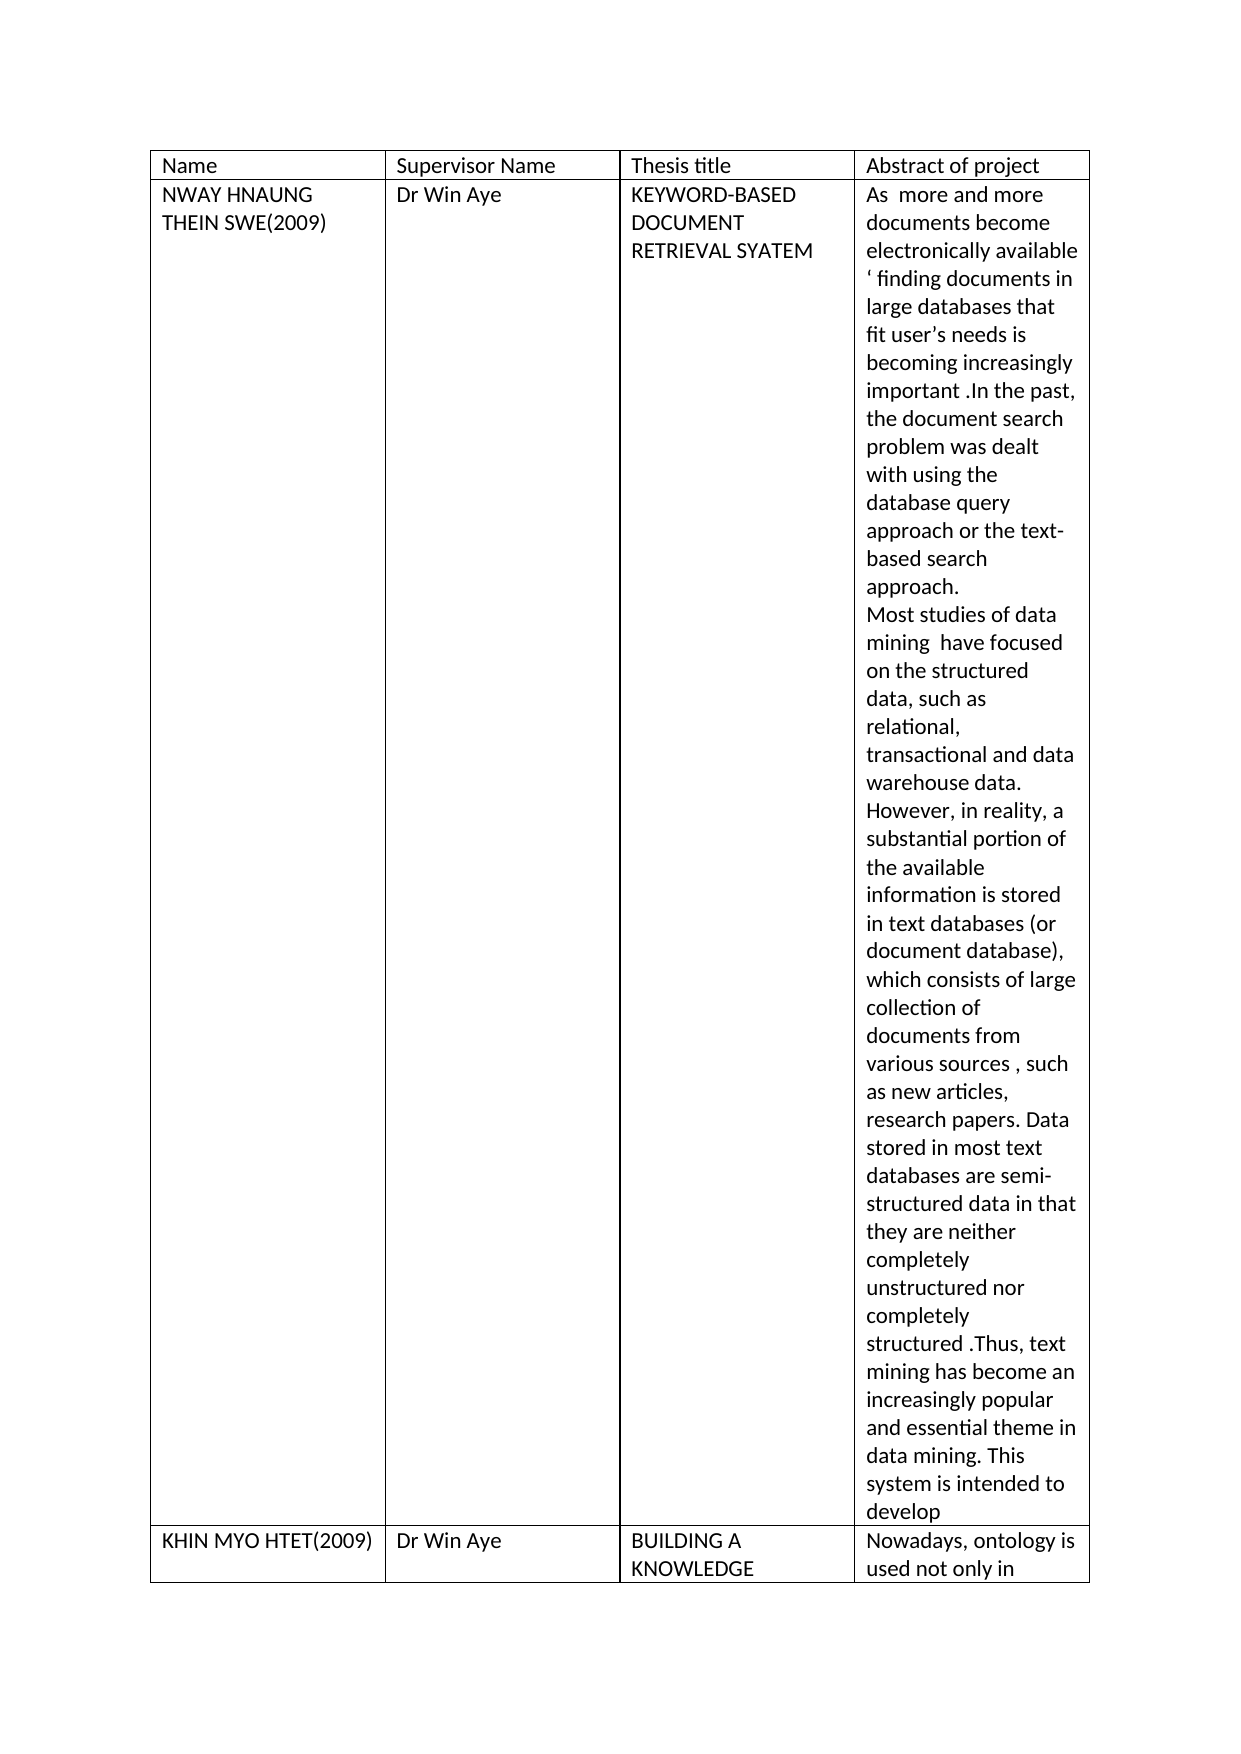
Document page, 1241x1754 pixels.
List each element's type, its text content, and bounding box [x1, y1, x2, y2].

table_header Supervisor Name [386, 151, 619, 179]
table_cell KHIN MYO HTET(2009) [151, 1526, 385, 1582]
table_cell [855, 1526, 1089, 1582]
table_cell Dr Win Aye [386, 180, 619, 1525]
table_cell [621, 1526, 854, 1582]
table_cell NWAY HNAUNG THEIN SWE(2009) [151, 180, 385, 1525]
table_cell Dr Win Aye [386, 1526, 619, 1582]
table_header Abstract of project [855, 151, 1089, 179]
table_header Name [151, 151, 385, 179]
table_cell As more and more documents become electronically available ‘ finding documents in large databases that fit user’s needs is becoming increasingly important .In the past, the document search problem was dealt with using the database query approach or the text-based search approach. Most studies of data mining have focused on the structured data, such as relational, transactional and data warehouse data. However, in reality, a substantial portion of the available information is stored in text databases (or document database), which consists of large collection of documents from various sources , such as new articles, research papers. Data stored in most text databases are semi-structured data in that they are neither completely unstructured nor completely structured .Thus, text mining has become an increasingly popular and essential theme in data mining. This system is intended to develop [855, 180, 1089, 1525]
table_cell KEYWORD-BASED DOCUMENT RETRIEVAL SYATEM [621, 180, 854, 1525]
table_header Thesis title [621, 151, 854, 179]
